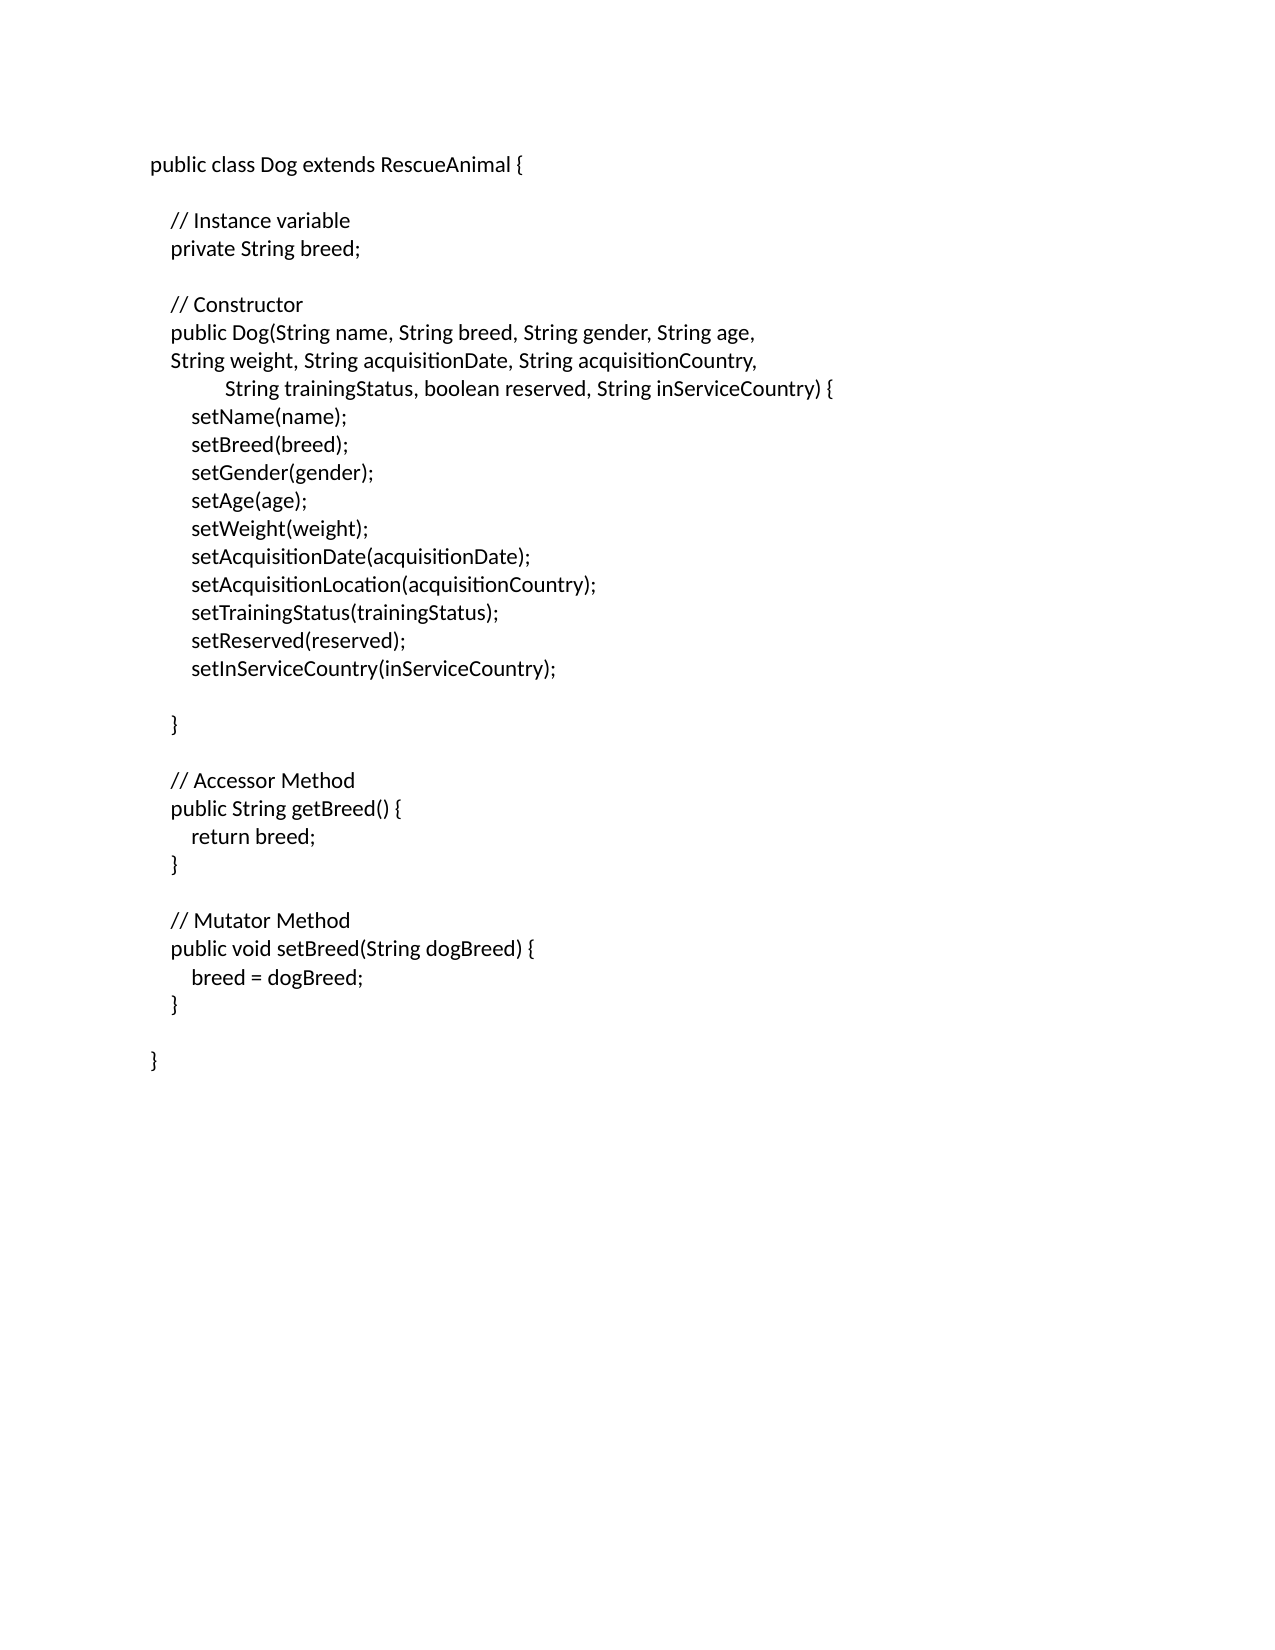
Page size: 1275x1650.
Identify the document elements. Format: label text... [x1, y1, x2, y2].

text // Instance variable [150, 206, 1125, 234]
text } [150, 851, 1125, 878]
text } [150, 710, 1125, 738]
text public void setBreed(String dogBreed) { [150, 934, 1125, 963]
text public Dog(String name, String breed, String gender, String age, [150, 318, 1125, 346]
text setTrainingStatus(trainingStatus); [150, 598, 1125, 626]
text setAge(age); [150, 486, 1125, 514]
text public class Dog extends RescueAnimal { [150, 150, 1125, 178]
text private String breed; [150, 234, 1125, 262]
text setAcquisitionDate(acquisitionDate); [150, 542, 1125, 570]
text return breed; [150, 822, 1125, 851]
text String weight, String acquisitionDate, String acquisitionCountry, [150, 346, 1125, 374]
text setAcquisitionLocation(acquisitionCountry); [150, 570, 1125, 598]
text public String getBreed() { [150, 794, 1125, 822]
text setReserved(reserved); [150, 626, 1125, 654]
text setInServiceCountry(inServiceCountry); [150, 654, 1125, 682]
text setWeight(weight); [150, 514, 1125, 542]
text setGender(gender); [150, 458, 1125, 486]
text breed = dogBreed; [150, 963, 1125, 991]
text // Mutator Method [150, 907, 1125, 934]
text setName(name); [150, 402, 1125, 430]
text } [150, 1047, 1125, 1075]
text // Accessor Method [150, 766, 1125, 794]
text // Constructor [150, 290, 1125, 318]
text String trainingStatus, boolean reserved, String inServiceCountry) { [150, 374, 1125, 402]
text } [150, 991, 1125, 1019]
text setBreed(breed); [150, 430, 1125, 458]
